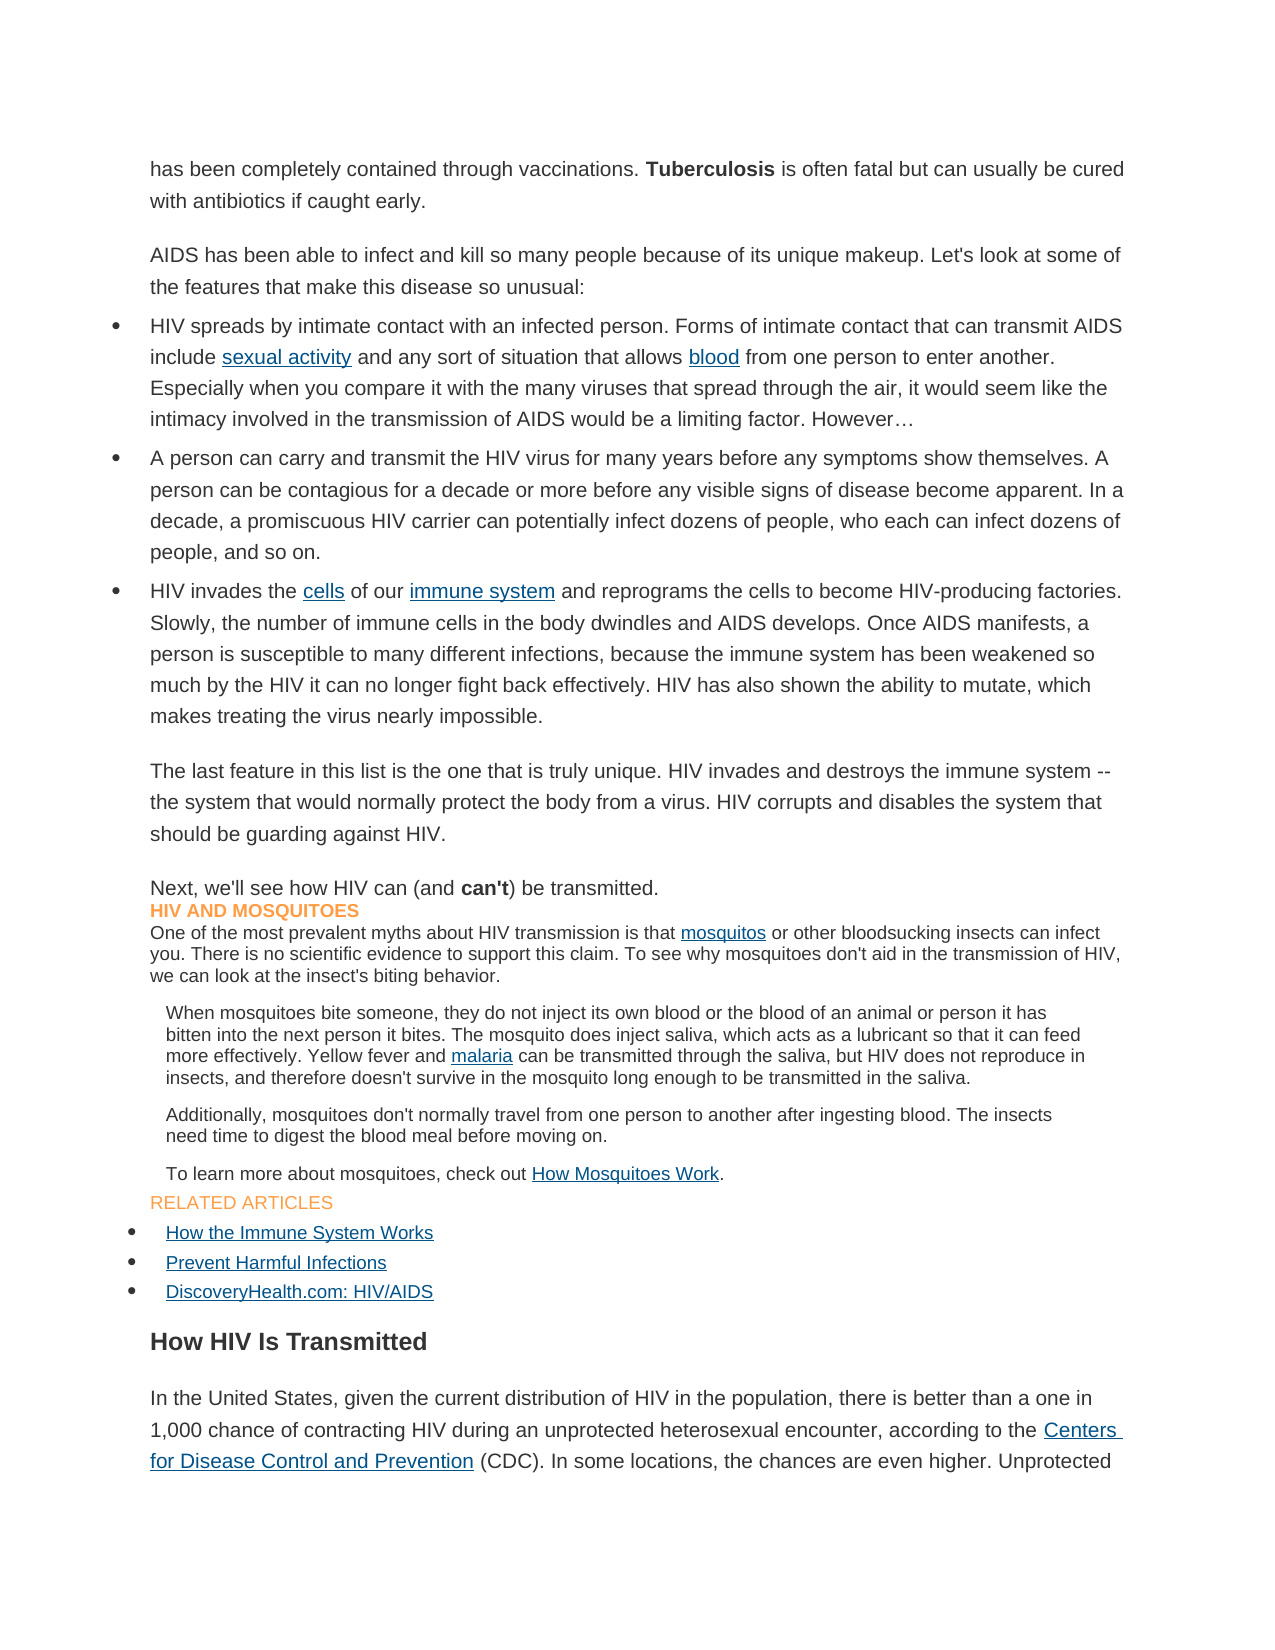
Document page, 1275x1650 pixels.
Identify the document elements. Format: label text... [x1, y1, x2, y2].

text Next, we'll see how HIV can (and can't) be transmitted. [150, 869, 1125, 900]
text Additionally, mosquitoes don't normally travel from one person to another after ingesting blood. The insects need time to digest the blood meal before moving on. [166, 1104, 1086, 1147]
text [150, 1379, 1125, 1473]
text HIV AND MOSQUITOES [150, 900, 1125, 922]
text How HIV Is Transmitted [150, 1324, 1125, 1356]
text RELATED ARTICLES [150, 1184, 1125, 1214]
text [150, 150, 1125, 212]
list How the Immune System Works [128, 1222, 1125, 1244]
list HIV spreads by intimate contact with an infected person. Forms of intimate contact that can transmit AIDS include sexual activity and any sort of situation that allows blood from one person to enter another. Especially when you compare it with the many viruses that spread through the air, it would seem like the intimacy involved in the transmission of AIDS would be a limiting factor. However… [112, 306, 1125, 431]
text One of the most prevalent myths about HIV transmission is that mosquitos or other bloodsucking insects can infect you. There is no scientific evidence to support this claim. To see why mosquitoes don't aid in the transmission of HIV, we can look at the insect's biting behavior. [150, 922, 1125, 986]
text The last feature in this list is the one that is truly unique. HIV invades and destroys the immune system -- the system that would normally protect the body from a virus. HIV corrupts and disables the system that should be guarding against HIV. [150, 752, 1125, 845]
text To learn more about mosquitoes, check out How Mosquitoes Work. [166, 1162, 1086, 1184]
list DiscoveryHealth.com: HIV/AIDS [128, 1281, 1125, 1303]
list A person can carry and transmit the HIV virus for many years before any symptoms show themselves. A person can be contagious for a decade or more before any visible signs of disease become apparent. In a decade, a promiscuous HIV carrier can potentially infect dozens of people, who each can infect dozens of people, and so on. [112, 439, 1125, 564]
list HIV invades the cells of our immune system and reprograms the cells to become HIV-producing factories. Slowly, the number of immune cells in the body dwindles and AIDS develops. Once AIDS manifests, a person is susceptible to many different infections, because the immune system has been weakened so much by the HIV it can no longer fight back effectively. HIV has also shown the ability to mutate, which makes treating the virus nearly impossible. [112, 572, 1125, 728]
text AIDS has been able to infect and kill so many people because of its unique makeup. Let's look at some of the features that make this disease so unusual: [150, 236, 1125, 298]
list Prevent Harmful Infections [128, 1251, 1125, 1273]
text When mosquitoes bite someone, they do not inject its own blood or the blood of an animal or person it has bitten into the next person it bites. The mosquito does inject saliva, which acts as a lubricant so that it can feed more effectively. Yellow fever and malaria can be transmitted through the saliva, but HIV does not reproduce in insects, and therefore doesn't survive in the mosquito long enough to be transmitted in the saliva. [166, 1002, 1086, 1088]
